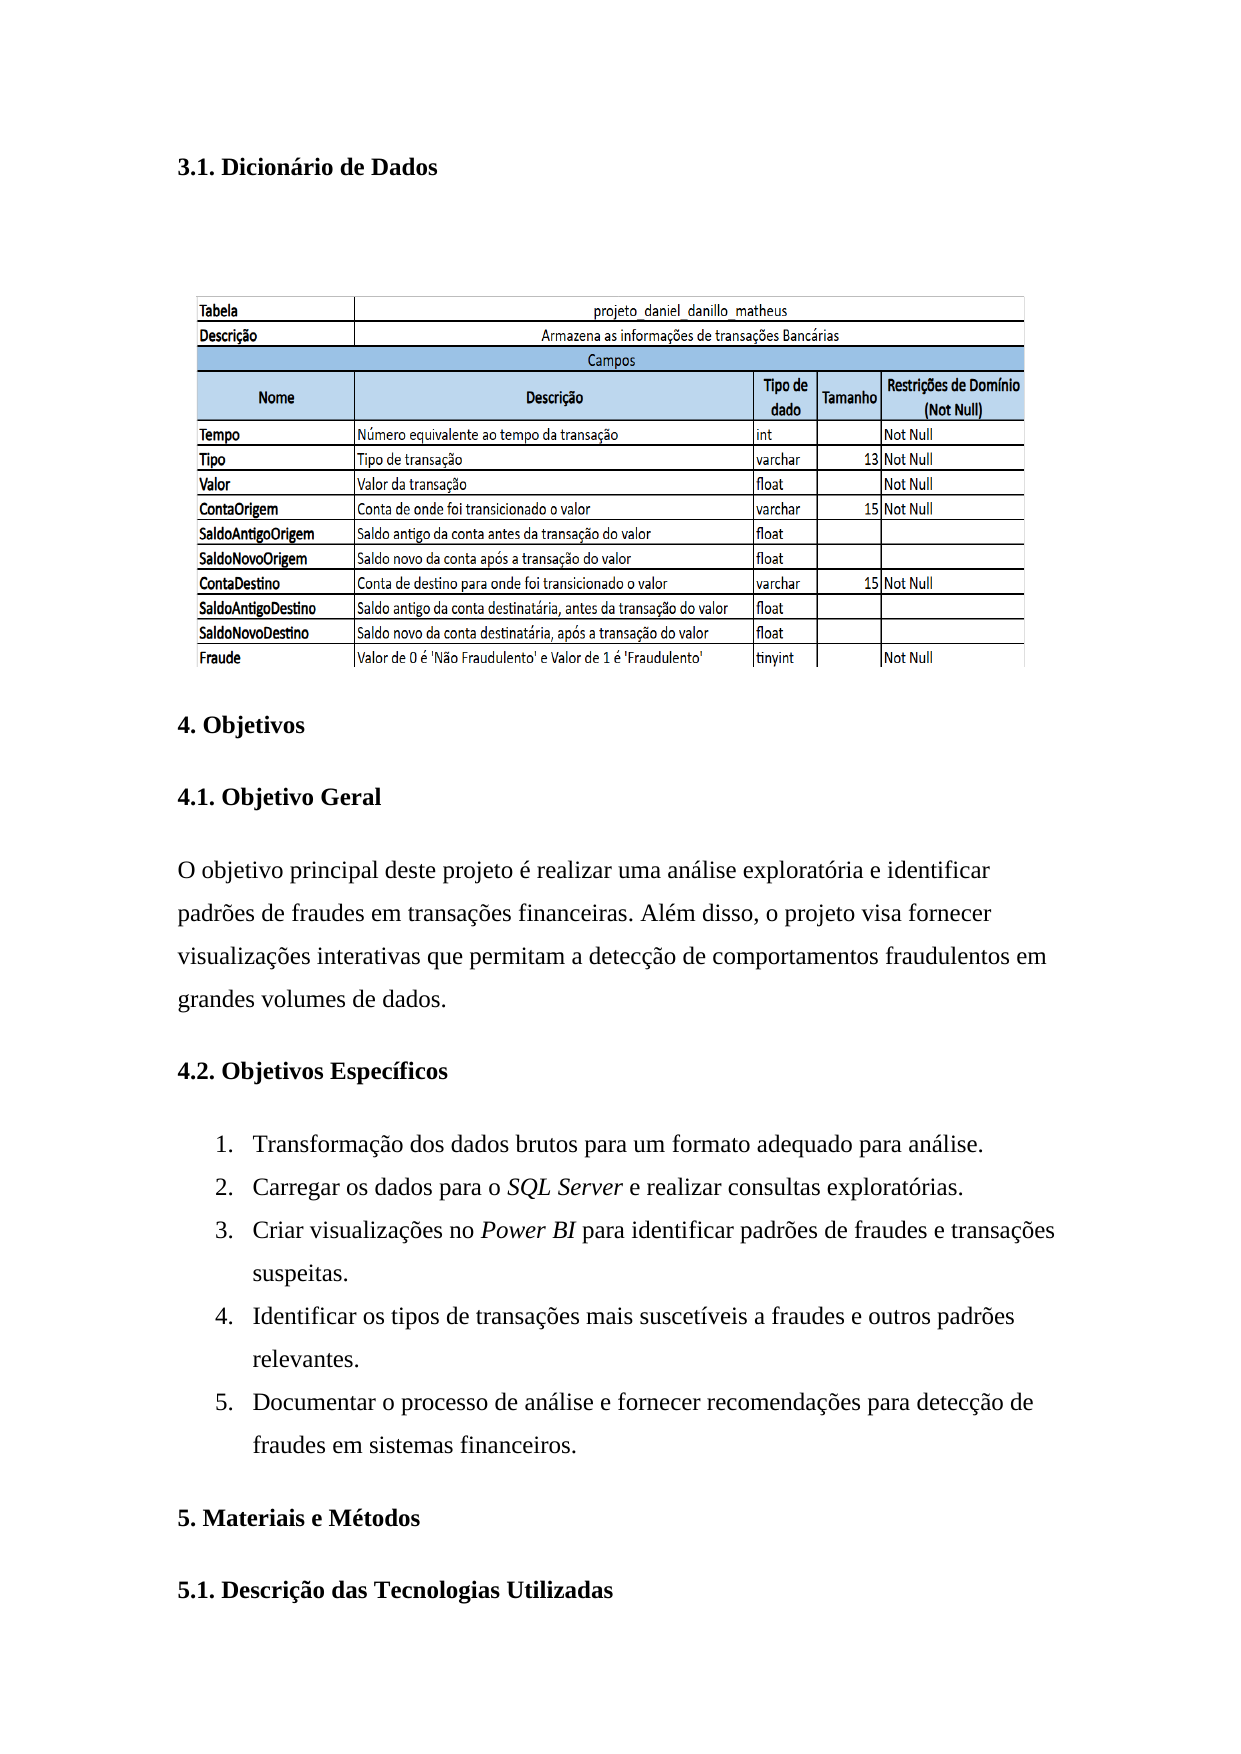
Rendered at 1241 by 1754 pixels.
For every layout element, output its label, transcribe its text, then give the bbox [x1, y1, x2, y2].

subtitle 5.1. Descrição das Tecnologias Utilizadas [177, 1575, 1063, 1604]
list Criar visualizações no Power BI para identificar padrões de fraudes e transações suspeitas. [215, 1215, 1063, 1287]
list Documentar o processo de análise e fornecer recomendações para detecção de fraudes em sistemas financeiros. [215, 1387, 1063, 1459]
subtitle 4. Objetivos [177, 710, 1063, 739]
list Identificar os tipos de transações mais suscetíveis a fraudes e outros padrões relevantes. [215, 1301, 1063, 1373]
list Transformação dos dados brutos para um formato adequado para análise. [215, 1129, 1063, 1157]
text O objetivo principal deste projeto é realizar uma análise exploratória e identificar padrões de fraudes em transações financeiras. Além disso, o projeto visa fornecer visualizações interativas que permitam a detecção de comportamentos fraudulentos em grandes volumes de dados. [177, 855, 1063, 1013]
subtitle 3.1. Dicionário de Dados [177, 152, 1063, 181]
subtitle 4.2. Objetivos Específicos [177, 1056, 1063, 1085]
subtitle 4.1. Objetivo Geral [177, 782, 1063, 811]
list Carregar os dados para o SQL Server e realizar consultas exploratórias. [215, 1172, 1063, 1201]
subtitle 5. Materiais e Métodos [177, 1503, 1063, 1532]
